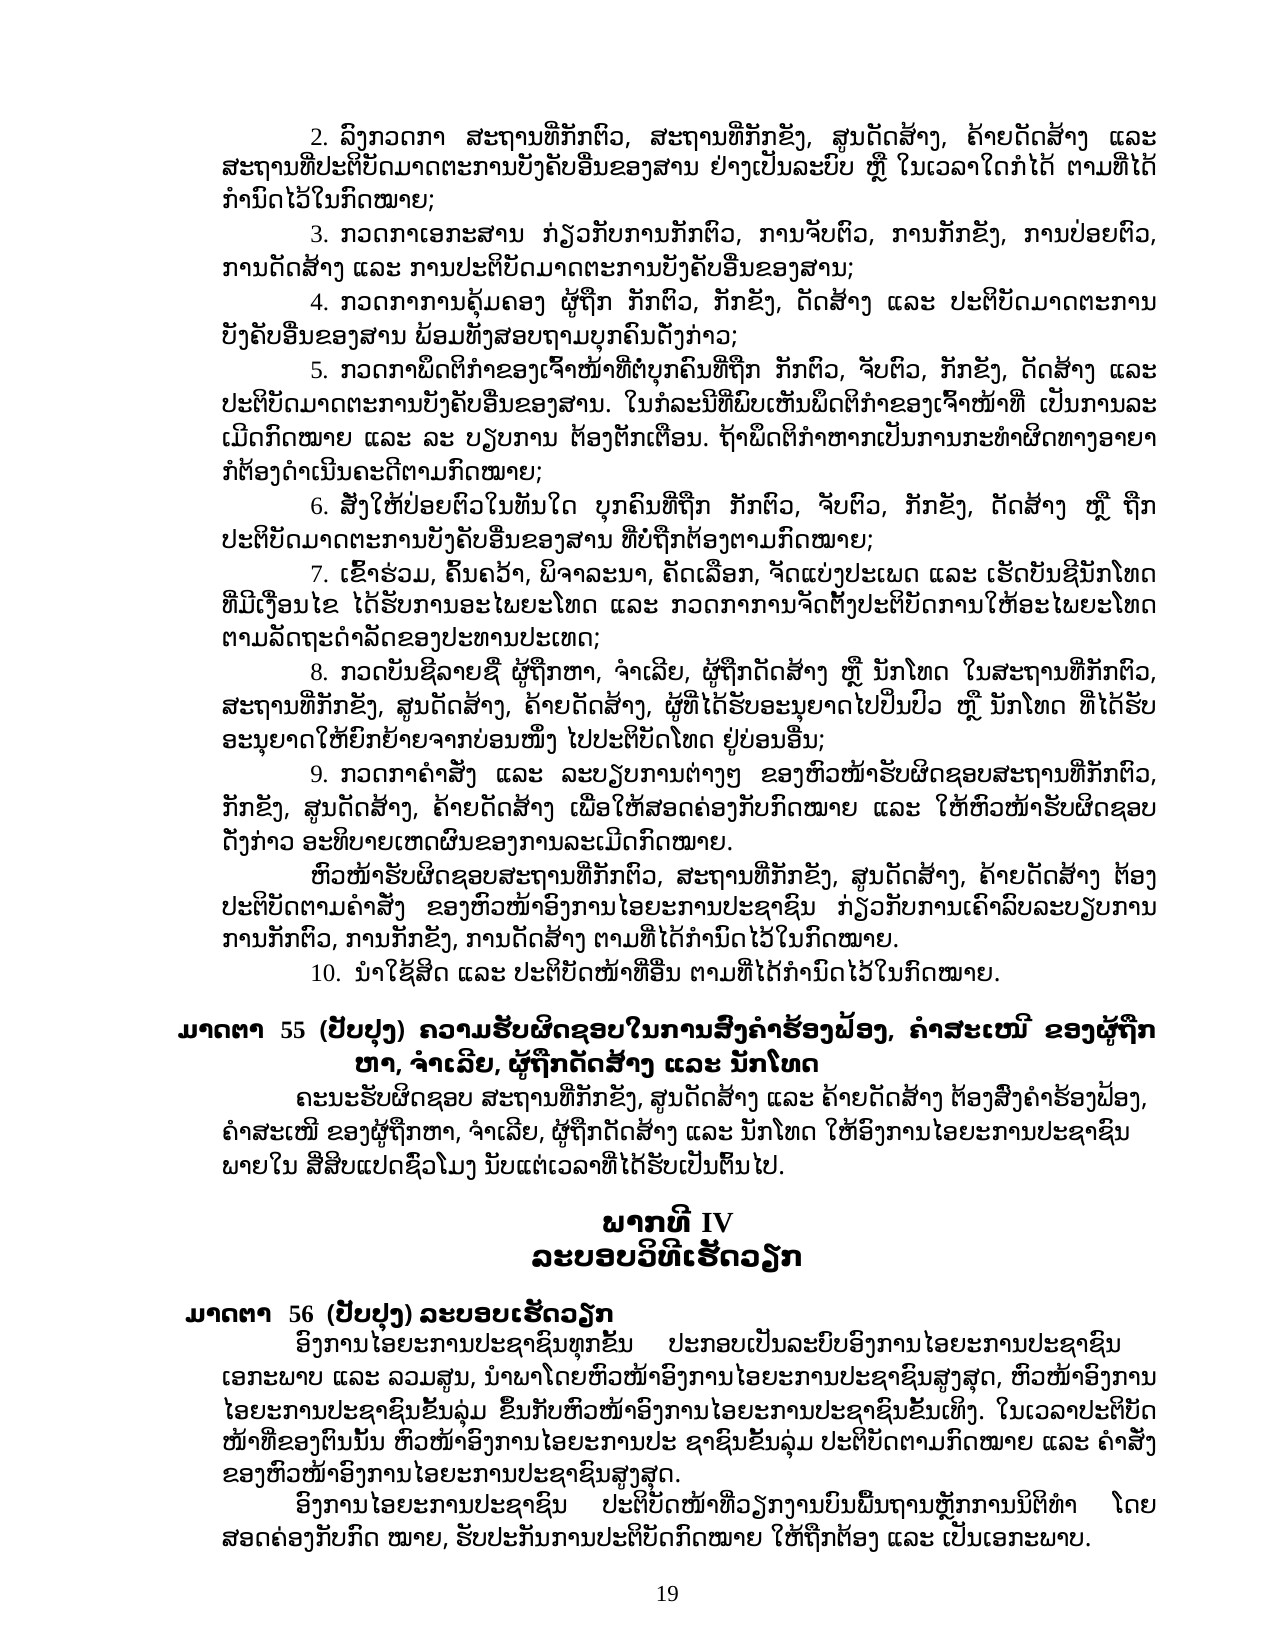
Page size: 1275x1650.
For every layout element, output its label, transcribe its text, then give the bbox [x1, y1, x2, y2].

list ເຂົ້າຮ່ວມ​, ຄົ້ນຄວ້າ, ພິຈາລະນາ, ຄັດ​ເລືອກ, ຈັດ​ແບ່ງ​ປະ​ເພດ​ ​ແລະ ​ເຮັດ​ບັນຊີ​ນັກ​ໂທດ ທີ່​ມີ​ເງື່ອນ​ໄຂ​ ​ໄດ້​ຮັບ​ການ​ອະ​ໄພ​ຍະ​ໂທດ ​ແລະ ກວດກາ​ການຈັດຕັ້ງ​ປະຕິບັດການ​ໃຫ້​ອະ​ໄພ​ຍະ​ໂທດ ຕາມລັດຖະດຳລັດຂອງ​ປະທານ​ປະ​ເທດ; [222, 556, 1157, 653]
text ອົ​ງການ​ໄອ​ຍະ​ການ​ປະຊາຊົນ​ທຸກຂັ້ນ ປະກອບ​ເປັນລະບົບ​ອົງການ​ໄອ​ຍະ​ການ​ປະຊາຊົນ ​ເອກະ​ພາບ​ ແລະ ລວມສູນ, ນຳພາ​ໂດຍຫົວໜ້າອົງການໄອ​ຍະ​ການ​ປະຊາຊົນ​ສູງ​ສຸດ, ​ຫົວໜ້າອົງການໄອ​ຍະ​ການປະຊາຊົນ​ຂັ້ນລຸ່ມ ຂຶ້ນກັບຫົວໜ້າອົງການໄອ​ຍະ​ການປະຊາຊົນຂັ້ນ​ເທິງ. ໃນ​ເວລາ​ປະຕິບັດ​ໜ້າ​ທີ່​ຂອງ​ຕົນ​ນັ້ນ ຫົວໜ້າອົງການໄອ​ຍະ​ການ​ປະ ຊາຊົນຂັ້ນລຸ່ມ ປະຕິບັດ​ຕາມ​ກົດໝາຍ ​ແລະ ຄຳ​ສັ່ງ​ ຂອງຫົວໜ້າອົງການໄອ​ຍະ​ການ​ປະຊາຊົນ​ສູງ​ສຸດ​. [222, 1330, 1157, 1490]
list ກວດກາ​ການ​ຄຸ້ມ​ຄອງ ຜູ້ຖືກ ກັກ​ຕົວ, ກັກຂັງ, ​ດັດ​ສ້າງ ແລະ ປະຕິບັດ​ມາດ​ຕະການ​ບັງຄັບ​ອື່ນ​ຂອງ​ສານ ພ້ອມ​ທັງສອບ​ຖາມ​ບຸກຄົນ​ດັ່ງກ່າວ; [222, 283, 1157, 352]
text ລະບອບ​ວິທີ​ເຮັດ​ວຽກ [177, 1239, 1157, 1273]
text ມາດຕາ 56 (ປັບປຸງ) ລະບອບ​ເຮັດ​ວຽກ [177, 1296, 1157, 1330]
list ກວດກາ​ເອກະສານ ກ່ຽວ​ກັບ​ການ​ກັກ​ຕົວ, ການ​ຈັບ​ຕົວ, ການ​ກັກ​ຂັງ, ການ​ປ່ອຍ​ຕົວ, ການ​ດັດ​ສ້າງ ​ແລະ ການ​ປະຕິບັດ​ມາດ​ຕະການ​ບັງຄັບ​ອື່ນຂອງ​ສານ; [222, 215, 1157, 283]
text ພາກ​ທີ IV [177, 1205, 1157, 1239]
list ລົງ​ກວດກາ ​ສະຖານ​ທີ່​ກັກ​ຕົວ, ສະຖານ​ທີ່​ກັກ​ຂັງ, ສູນ​ດັດ​ສ້າງ, ຄ້າຍ​ດັດ​ສ້າງ ​ແລະ ສະຖານ​ທີ່​ປະຕິ​ບັດມາດ​ຕະການ​ບັງຄັບ​ອື່ນຂອງ​ສານ ຢ່າງ​ເປັນ​ລະບົບ ຫຼື ໃນ​ເວລາ​ໃດ​ກໍ​ໄດ້​ ຕາມທີ່ໄດ້ກຳນົດໄວ້ໃນກົດໝາຍ; [222, 118, 1157, 215]
list ນຳໃຊ້​ສິດ ​ແລະ ປະຕິບັດໜ້າ​ທີ່ອື່ນ ຕາມທີ່ໄດ້ກຳນົດໄວ້ໃນກົດໝາຍ. [222, 955, 1157, 989]
text ຫົວໜ້າຮັບຜິດຊອບ​ສະຖານ​ທີ່​ກັກ​ຕົວ, ສະຖານ​ທີ່​ກັກ​ຂັງ, ສູນ​ດັດ​ສ້າງ, ຄ້າຍ​ດັດສ້າງ ຕ້ອງປະຕິບັດ​ຕາມ​ຄຳ​ສັ່ງ ຂອງຫົວໜ້າອົງການ​ໄອ​ຍະ​ການ​ປະຊາຊົນ ກ່ຽວ​ກັບ​ການ​ເຄົາລົບ​ລະບຽບ​ການ ການກັກ​ຕົວ, ການ​ກັກຂັງ, ການ​ດັດ​ສ້າງ ຕາມ​ທີ່​ໄດ້​ກຳນົດ​ໄວ້​ໃນ​ກົດໝາຍ. [222, 858, 1157, 955]
text ຄະນະ​ຮັບຜິດຊອບ ​ສະຖານ​ທີ່​ກັກ​ຂັງ, ສູນ​ດັດ​ສ້າງ ​ແລະ ຄ້າຍ​ດັດ​ສ້າງ ຕ້ອງ​ສົ່ງ​ຄໍາຮ້ອງຟ້ອງ​, ຄຳ​ສະເໜີ ຂອງ​ຜູ້​ຖືກ​ຫາ, ຈຳ​ເລີຍ, ຜູ້​ຖືກ​ດັດ​ສ້າງ ​ແລະ ນັກ​ໂທດ ​ໃຫ້​ອົງການໄອ​ຍະ​ການ​ປະຊາຊົນ​ ພາຍ​ໃນ​ ສີ່​ສິບ​ແປດ​ຊົ່ວ​ໂມງ ນັບ​ແຕ່​​ເວລາທີ່​ໄດ້​ຮັບ​ເປັນຕົ້ນ​ໄປ. [222, 1080, 1157, 1182]
list ກວດບັນຊີ​ລາຍ​ຊື່ ຜູ້ຖືກ​ຫາ, ຈຳ​ເລີຍ, ຜູ້ຖືກ​ດັດ​ສ້າງ ຫຼື ນັກ​ໂທດ ​ໃນສະຖານ​ທີ່​ກັກ​ຕົວ, ສະຖານ​ທີ່​ກັກ​ຂັງ, ສູນ​ດັດ​ສ້າງ, ຄ້າຍ​ດັດສ້າງ, ຜູ້ທີ່​​ໄດ້​ຮັບອະນຸຍາດໄປ​ປິ່ນປົວ ​ຫຼື ​ນັກ​ໂທດ ທີ່​​ໄດ້​ຮັບອະນຸຍາດ​ໃຫ້ຍົກຍ້າຍຈາກ​ບ່ອນ​ໜຶ່ງ ​ໄປ​ປະຕິບັດ​ໂທດ ​ຢູ່​ບ່ອນ​ອື່ນ; [222, 653, 1157, 756]
list ສັ່ງ​ໃຫ້​ປ່ອຍ​ຕົວໃນ​ທັນ​ໃດ ບຸກຄົນ​ທີ່​ຖືກ​​​ ກັກ​ຕົວ, ຈັບ​ຕົວ, ກັກ​ຂັງ, ດັດ​ສ້າງ ຫຼື ຖືກປະຕິບັດ​ມາດ​ຕະການ​ບັງຄັບ​ອື່ນຂອງ​ສານ ​ທີ່​ບໍ່​ຖືກຕ້ອງຕາມ​ກົດໝາຍ; [222, 488, 1157, 556]
list ກວດກາພຶດຕິກໍາຂອງ​ເຈົ້າໜ້າ​ທີ່ຕໍ່​ບຸກຄົນ​ທີ່​ຖືກ ​ກັກ​ຕົວ,​ ຈັບ​ຕົວ, ກັກ​ຂັງ, ​ດັດ​ສ້າງ ​ແລະ ປະຕິບັດມາດ​ຕະການ​ບັງຄັບ​ອື່ນຂອງ​ສານ. ໃນ​ກໍລະນີ​ທີ່ພົບ​ເຫັນພຶດຕິກໍາຂອງ​ເຈົ້າໜ້າ​ທີ່​ ເປັນ​ການລະ​ເມີດ​ກົດໝາຍ ແລະ ລະ ບຽບການ​ ຕ້ອງ​ຕັກ​ເຕືອນ. ຖ້າ​ພຶດຕິກໍາຫາກເປັນການກະທໍາຜິດທາງ​ອາຍາ ກໍຕ້ອງ​ດຳ​ເນີນ​ຄະດີ​ຕາມ​ກົດໝາຍ; [222, 352, 1157, 488]
list ກວດກາ​ຄຳ​ສັ່ງ ​ແລະ ລະບຽບ​ການ​ຕ່າງໆ ຂອງ​ຫົວໜ້າຮັບຜິດຊອບສະຖານທີ່​ກັກ​ຕົວ, ກັກ​ຂັງ, ສູນ​ດັດ​ສ້າງ, ຄ້າຍ​ດັດ​ສ້າງ ​ເພື່ອ​ໃຫ້​ສອດຄ່ອງ​ກັບ​ກົດໝາຍ ​ແລະ ໃຫ້​ຫົວໜ້າ​ຮັບຜິດຊອບ​ດັ່ງກ່າວ ອະທິບາຍ​ເຫດຜົນ​ຂອງ​ການລະ​ເມີດ​ກົດໝາຍ. [222, 756, 1157, 858]
text ອົງການ​ໄອ​ຍະ​ການ​ປະຊາຊົນ ປະຕິບັດ​ໜ້າ​ທີ່​ວຽກ​ງານ​ບົນ​ພື້ນຖານຫຼັກການນິຕິ​ທຳ ​ໂດຍ​ສອດຄ່ອງ​ກັບ​ກົດ ໝາຍ, ຮັບປະກັນ​ການ​ປະຕິບັດ​ກົດໝາຍ ​ໃຫ້​ຖືກຕ້ອງ ​ແລະ ​ເປັນ​ເອກະ​ພາບ. [222, 1490, 1157, 1553]
text ມາດ​ຕາ 55 (ປັບປຸງ) ຄວາມ​ຮັບຜິດຊອບ​ໃນ​ການ​ສົ່ງ​ຄຳ​ຮ້ອງຟ້ອງ, ຄຳ​ສະ​ເໜີ ຂອງ​ຜູ້​ຖືກ​ຫາ, ຈຳ​ເລີຍ, ຜູ້​ຖືກ​ດັດ​ສ້າງ ​ແລະ ນັກ​ໂທດ [177, 1012, 1157, 1080]
